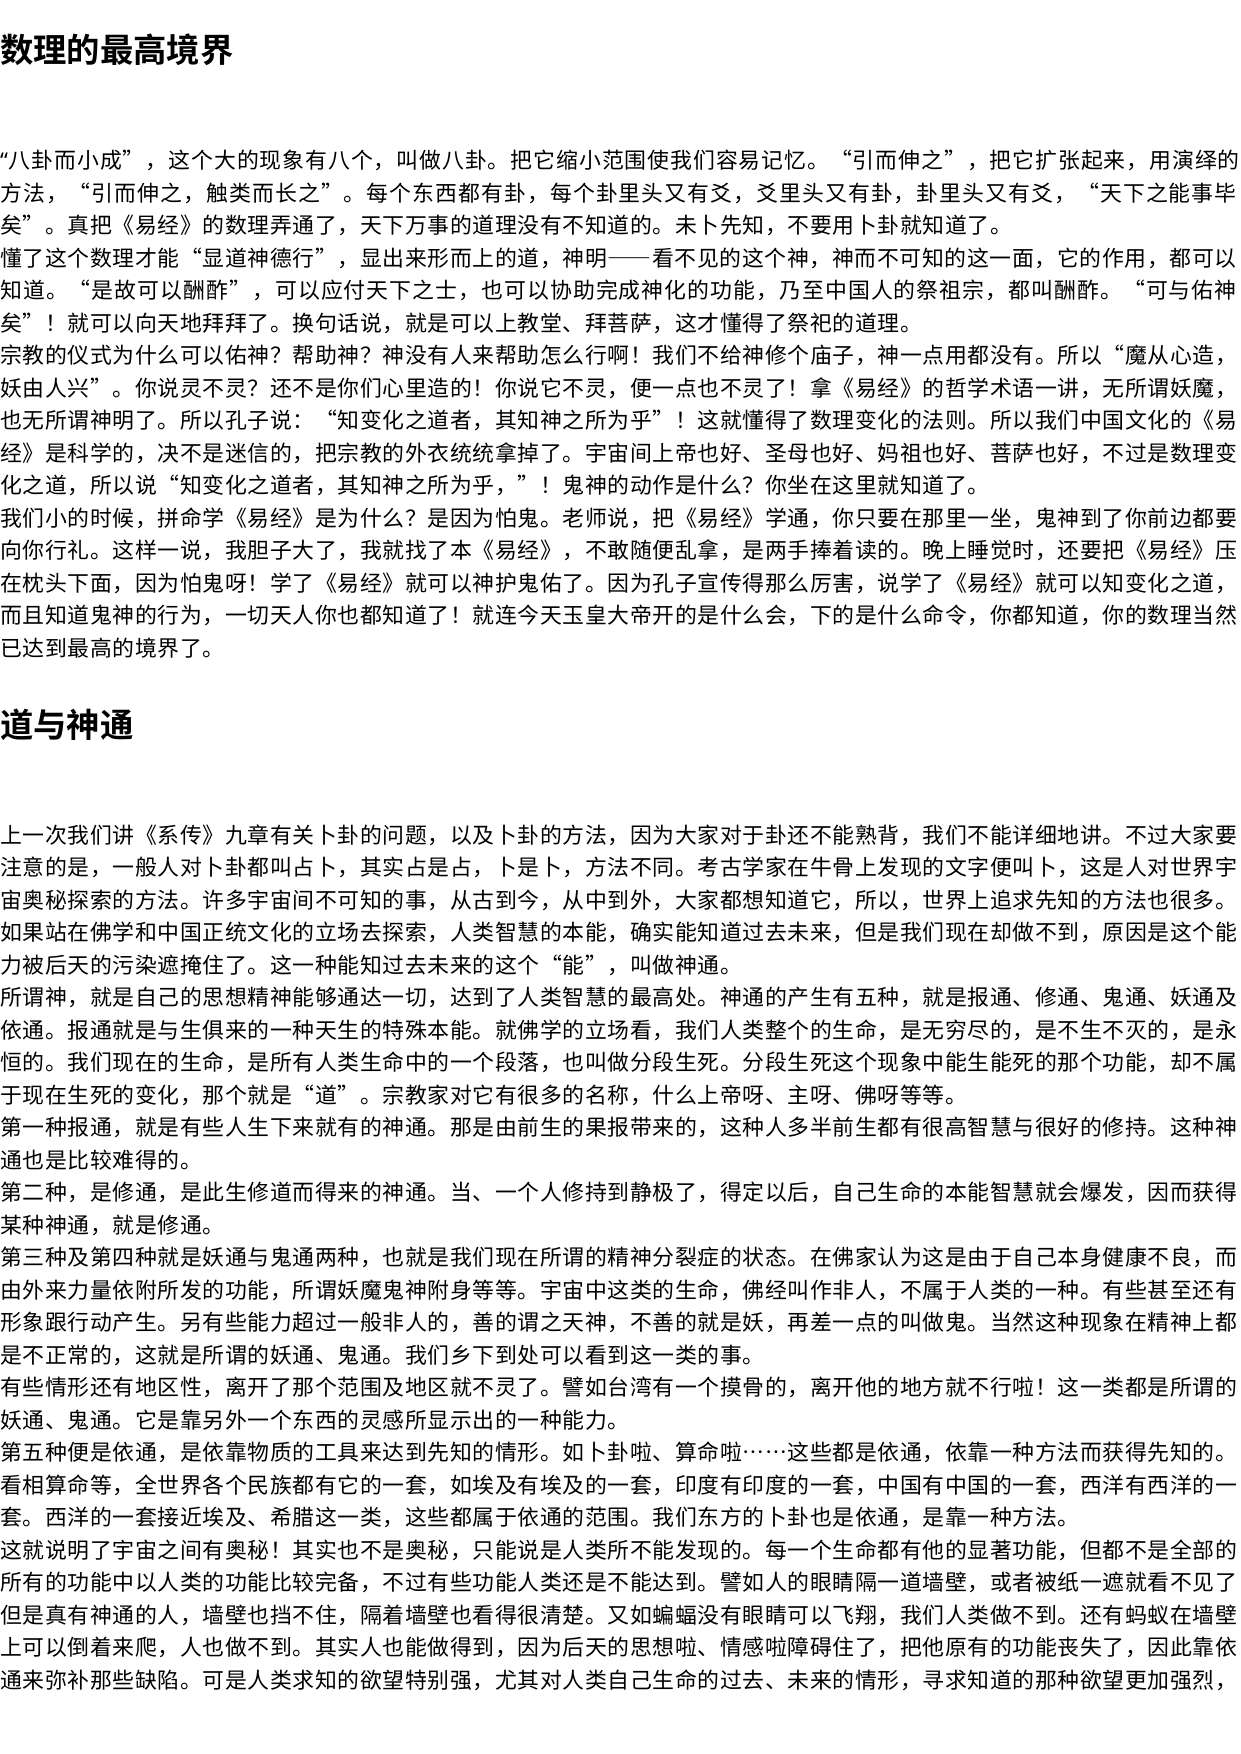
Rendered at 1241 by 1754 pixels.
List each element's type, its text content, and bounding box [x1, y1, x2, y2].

text 上一次我们讲《系传》九章有关卜卦的问题，以及卜卦的方法，因为大家对于卦还不能熟背，我们不能详细地讲。不过大家要注意的是，一般人对卜卦都叫占卜，其实占是占，卜是卜，方法不同。考古学家在牛骨上发现的文字便叫卜，这是人对世界宇宙奥秘探索的方法。许多宇宙间不可知的事，从古到今，从中到外，大家都想知道它，所以，世界上追求先知的方法也很多。如果站在佛学和中国正统文化的立场去探索，人类智慧的本能，确实能知道过去未来，但是我们现在却做不到，原因是这个能力被后天的污染遮掩住了。这一种能知过去未来的这个“能”，叫做神通。 [0, 817, 1240, 980]
text 宗教的仪式为什么可以佑神？帮助神？神没有人来帮助怎么行啊！我们不给神修个庙子，神一点用都没有。所以“魔从心造，妖由人兴”。你说灵不灵？还不是你们心里造的！你说它不灵，便一点也不灵了！拿《易经》的哲学术语一讲，无所谓妖魔，也无所谓神明了。所以孔子说：“知变化之道者，其知神之所为乎”！这就懂得了数理变化的法则。所以我们中国文化的《易经》是科学的，决不是迷信的，把宗教的外衣统统拿掉了。宇宙间上帝也好、圣母也好、妈祖也好、菩萨也好，不过是数理变化之道，所以说“知变化之道者，其知神之所为乎，”！鬼神的动作是什么？你坐在这里就知道了。 [0, 338, 1240, 500]
subtitle 道与神通 [0, 690, 1240, 755]
text 第二种，是修通，是此生修道而得来的神通。当、一个人修持到静极了，得定以后，自己生命的本能智慧就会爆发，因而获得某种神通，就是修通。 [0, 1175, 1240, 1240]
text “八卦而小成”，这个大的现象有八个，叫做八卦。把它缩小范围使我们容易记忆。“引而伸之”，把它扩张起来，用演绎的方法，“引而伸之，触类而长之”。每个东西都有卦，每个卦里头又有爻，爻里头又有卦，卦里头又有爻，“天下之能事毕矣”。真把《易经》的数理弄通了，天下万事的道理没有不知道的。未卜先知，不要用卜卦就知道了。 [0, 143, 1240, 240]
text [0, 1532, 1240, 1695]
text 懂了这个数理才能“显道神德行”，显出来形而上的道，神明——看不见的这个神，神而不可知的这一面，它的作用，都可以知道。“是故可以酬酢”，可以应付天下之士，也可以协助完成神化的功能，乃至中国人的祭祖宗，都叫酬酢。“可与佑神矣”！就可以向天地拜拜了。换句话说，就是可以上教堂、拜菩萨，这才懂得了祭祀的道理。 [0, 240, 1240, 338]
subtitle 数理的最高境界 [0, 16, 1240, 81]
text 有些情形还有地区性，离开了那个范围及地区就不灵了。譬如台湾有一个摸骨的，离开他的地方就不行啦！这一类都是所谓的妖通、鬼通。它是靠另外一个东西的灵感所显示出的一种能力。 [0, 1370, 1240, 1435]
text 所谓神，就是自己的思想精神能够通达一切，达到了人类智慧的最高处。神通的产生有五种，就是报通、修通、鬼通、妖通及依通。报通就是与生俱来的一种天生的特殊本能。就佛学的立场看，我们人类整个的生命，是无穷尽的，是不生不灭的，是永恒的。我们现在的生命，是所有人类生命中的一个段落，也叫做分段生死。分段生死这个现象中能生能死的那个功能，却不属于现在生死的变化，那个就是“道”。宗教家对它有很多的名称，什么上帝呀、主呀、佛呀等等。 [0, 980, 1240, 1110]
text 第五种便是依通，是依靠物质的工具来达到先知的情形。如卜卦啦、算命啦……这些都是依通，依靠一种方法而获得先知的。看相算命等，全世界各个民族都有它的一套，如埃及有埃及的一套，印度有印度的一套，中国有中国的一套，西洋有西洋的一套。西洋的一套接近埃及、希腊这一类，这些都属于依通的范围。我们东方的卜卦也是依通，是靠一种方法。 [0, 1435, 1240, 1532]
text 第三种及第四种就是妖通与鬼通两种，也就是我们现在所谓的精神分裂症的状态。在佛家认为这是由于自己本身健康不良，而由外来力量依附所发的功能，所谓妖魔鬼神附身等等。宇宙中这类的生命，佛经叫作非人，不属于人类的一种。有些甚至还有形象跟行动产生。另有些能力超过一般非人的，善的谓之天神，不善的就是妖，再差一点的叫做鬼。当然这种现象在精神上都是不正常的，这就是所谓的妖通、鬼通。我们乡下到处可以看到这一类的事。 [0, 1240, 1240, 1370]
text 我们小的时候，拼命学《易经》是为什么？是因为怕鬼。老师说，把《易经》学通，你只要在那里一坐，鬼神到了你前边都要向你行礼。这样一说，我胆子大了，我就找了本《易经》，不敢随便乱拿，是两手捧着读的。晚上睡觉时，还要把《易经》压在枕头下面，因为怕鬼呀！学了《易经》就可以神护鬼佑了。因为孔子宣传得那么厉害，说学了《易经》就可以知变化之道，而且知道鬼神的行为，一切天人你也都知道了！就连今天玉皇大帝开的是什么会，下的是什么命令，你都知道，你的数理当然已达到最高的境界了。 [0, 500, 1240, 663]
text 第一种报通，就是有些人生下来就有的神通。那是由前生的果报带来的，这种人多半前生都有很高智慧与很好的修持。这种神通也是比较难得的。 [0, 1110, 1240, 1175]
